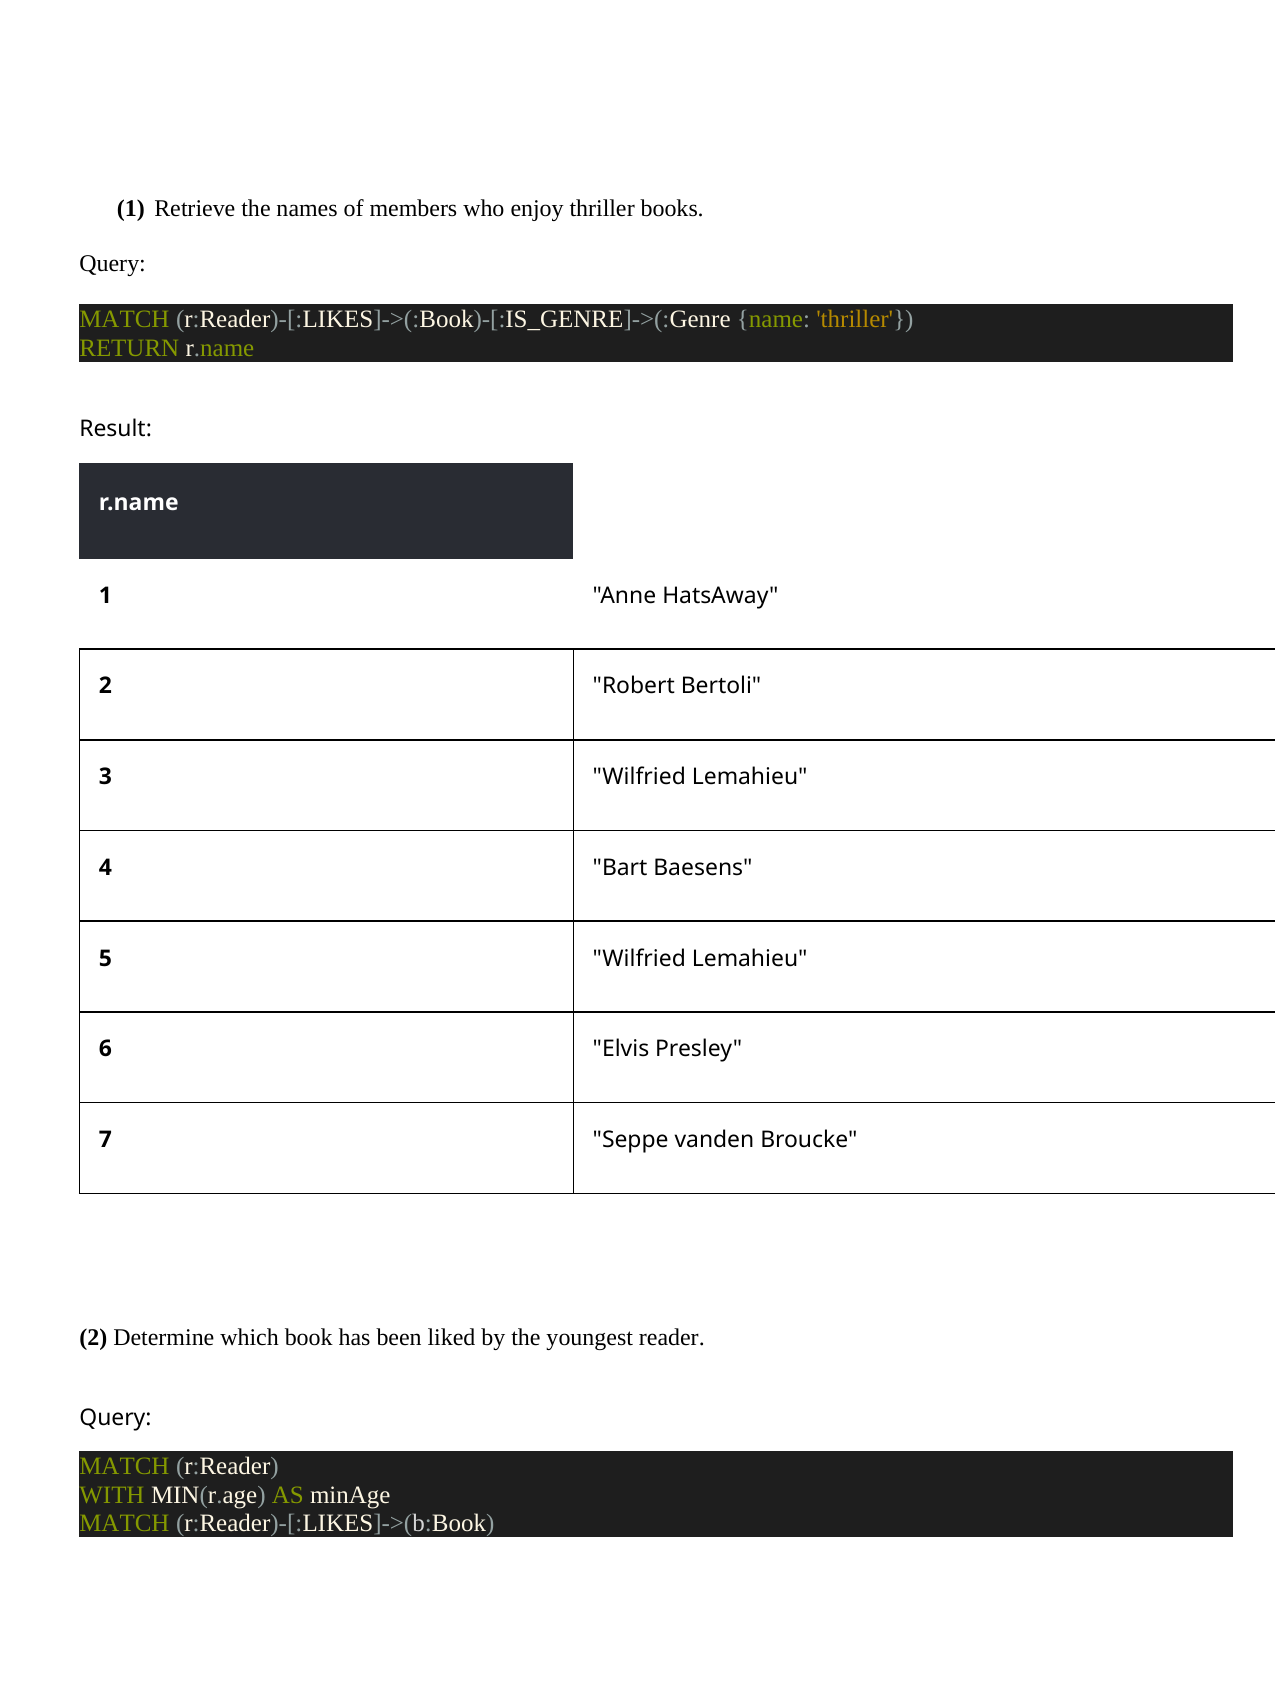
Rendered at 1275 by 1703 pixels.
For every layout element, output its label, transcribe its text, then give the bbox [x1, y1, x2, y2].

text Query: [79, 1401, 1233, 1432]
table_cell 3 [80, 741, 573, 829]
table_cell 7 [80, 1103, 573, 1192]
text MATCH (r:Reader) [79, 1451, 1233, 1480]
table_cell 6 [80, 1013, 573, 1102]
table_header r.name [79, 463, 573, 559]
table_cell "Wilfried Lemahieu" [574, 741, 1275, 829]
table_cell 5 [80, 922, 573, 1011]
table_cell "Bart Baesens" [574, 831, 1275, 920]
table_cell "Elvis Presley" [574, 1013, 1275, 1102]
table_cell 2 [80, 650, 573, 739]
text Result: [79, 412, 1233, 443]
text Query: [79, 249, 1233, 277]
text WITH MIN(r.age) AS minAge [79, 1480, 1233, 1508]
text MATCH (r:Reader)-[:LIKES]->(:Book)-[:IS_GENRE]->(:Genre {name: 'thriller'}) [79, 304, 1233, 333]
text RETURN r.name [79, 333, 1233, 362]
list Retrieve the names of members who enjoy thriller books. [117, 194, 1233, 221]
table_cell "Wilfried Lemahieu" [574, 922, 1275, 1011]
table_cell 4 [80, 831, 573, 920]
table_cell "Seppe vanden Broucke" [574, 1103, 1275, 1192]
text MATCH (r:Reader)-[:LIKES]->(b:Book) [79, 1508, 1233, 1537]
table_cell "Robert Bertoli" [574, 650, 1275, 739]
table_cell "Anne HatsAway" [573, 559, 1275, 648]
table_cell 1 [79, 559, 573, 648]
text (2) Determine which book has been liked by the youngest reader. [79, 1323, 1233, 1350]
